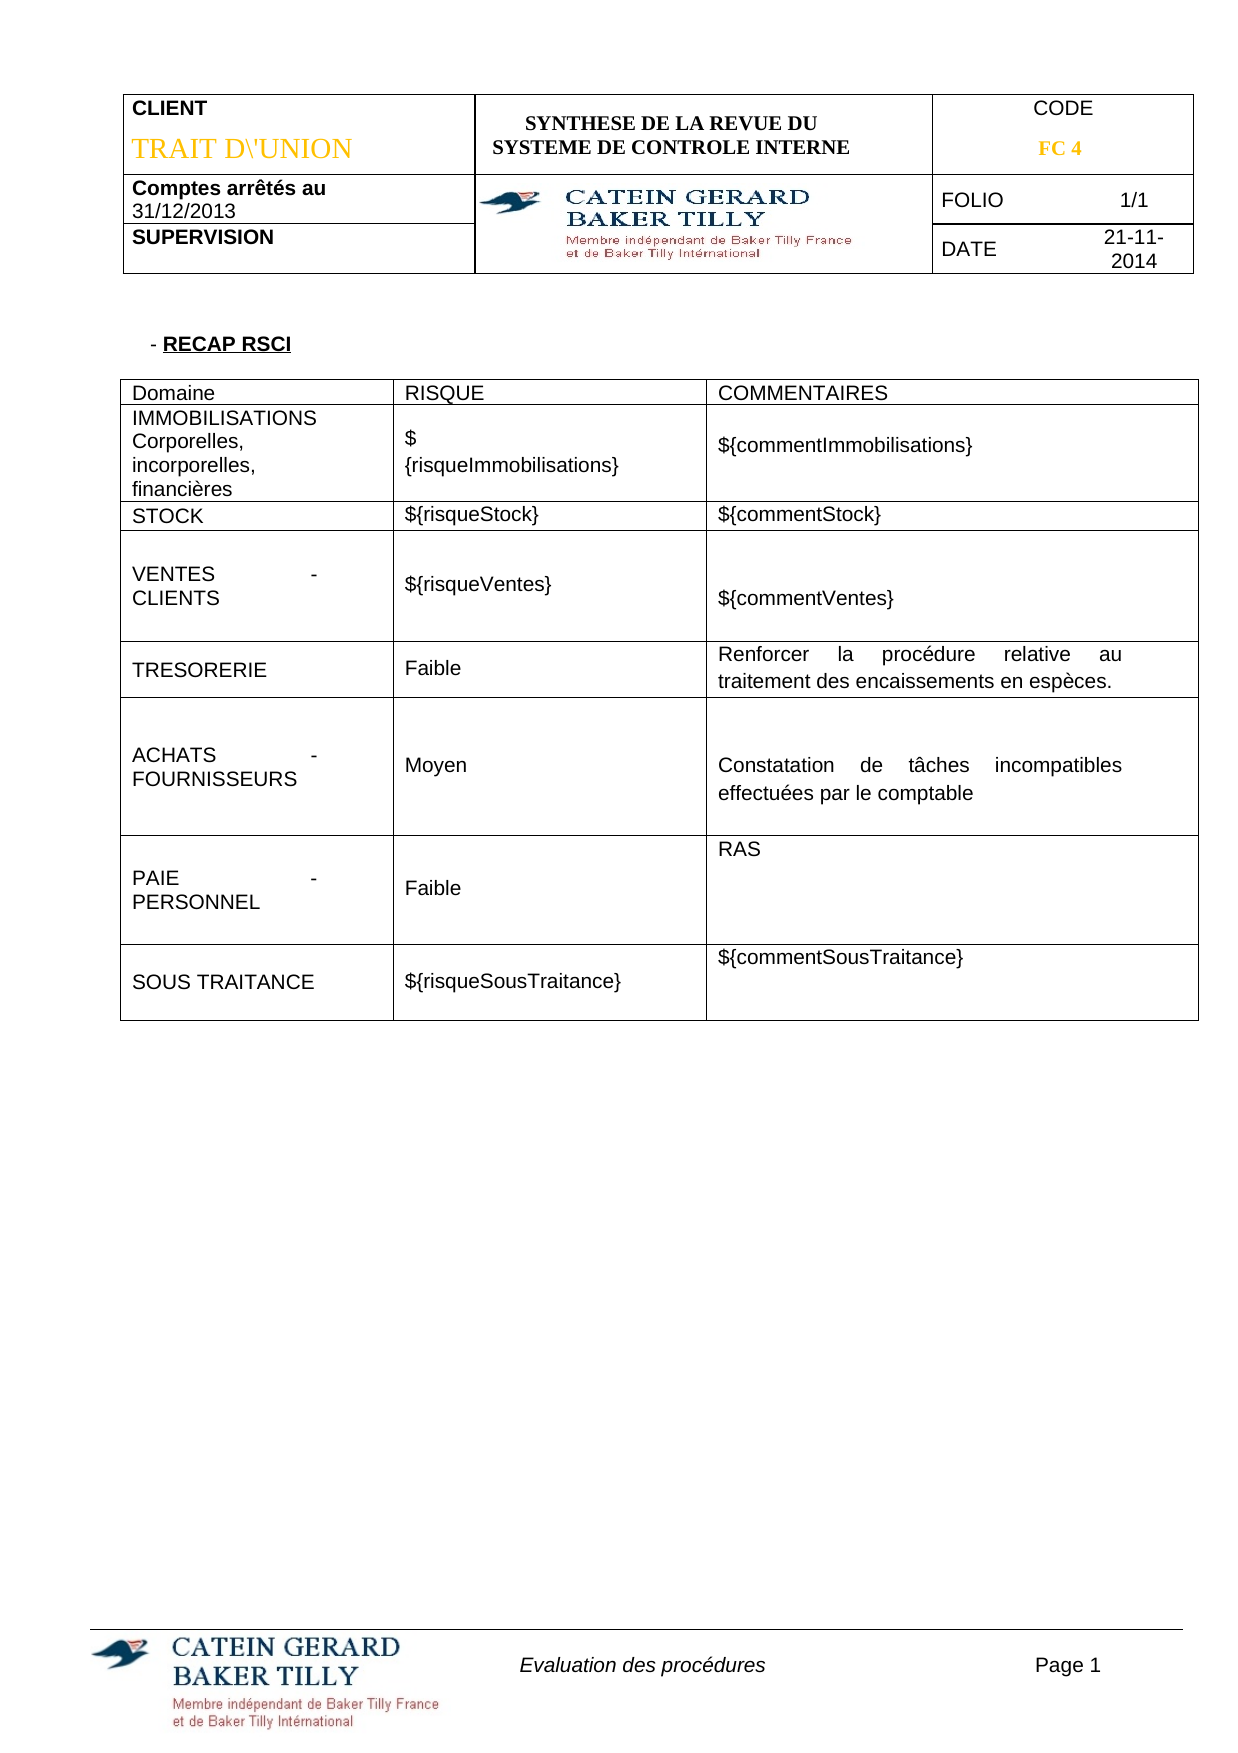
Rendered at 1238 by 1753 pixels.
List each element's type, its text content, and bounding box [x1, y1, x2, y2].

table_cell ${risqueImmobilisations} [394, 405, 706, 501]
table_cell Faible [394, 836, 706, 943]
table_cell Faible [394, 642, 706, 697]
table_cell TRESORERIE [121, 642, 393, 697]
table_cell ${commentImmobilisations} [707, 405, 1198, 501]
table_cell STOCK [121, 502, 393, 530]
table_cell ${commentSousTraitance} [707, 945, 1198, 1020]
table_cell VENTES - CLIENTS [121, 531, 393, 641]
table_cell RAS [707, 836, 1198, 943]
table_cell ${commentStock} [707, 502, 1198, 530]
table_cell ACHATS - FOURNISSEURS [121, 698, 393, 835]
table_cell Constatation de tâches incompatibles effectuées par le comptable [707, 698, 1198, 835]
table_cell SOUS TRAITANCE [121, 945, 393, 1020]
table_cell PAIE - PERSONNEL [121, 836, 393, 943]
table_header COMMENTAIRES [707, 380, 1198, 404]
table_cell Moyen [394, 698, 706, 835]
table_cell ${risqueSousTraitance} [394, 945, 706, 1020]
table_cell ${risqueStock} [394, 502, 706, 530]
table_cell ${risqueVentes} [394, 531, 706, 641]
table_header RISQUE [394, 380, 706, 404]
picture [478, 183, 865, 265]
table_cell IMMOBILISATIONS Corporelles, incorporelles, financières [121, 405, 393, 501]
table_cell ${commentVentes} [707, 531, 1198, 641]
table_header Domaine [121, 380, 393, 404]
picture [90, 1630, 451, 1737]
table_cell Renforcer la procédure relative au traitement des encaissements en espèces. [707, 642, 1198, 697]
